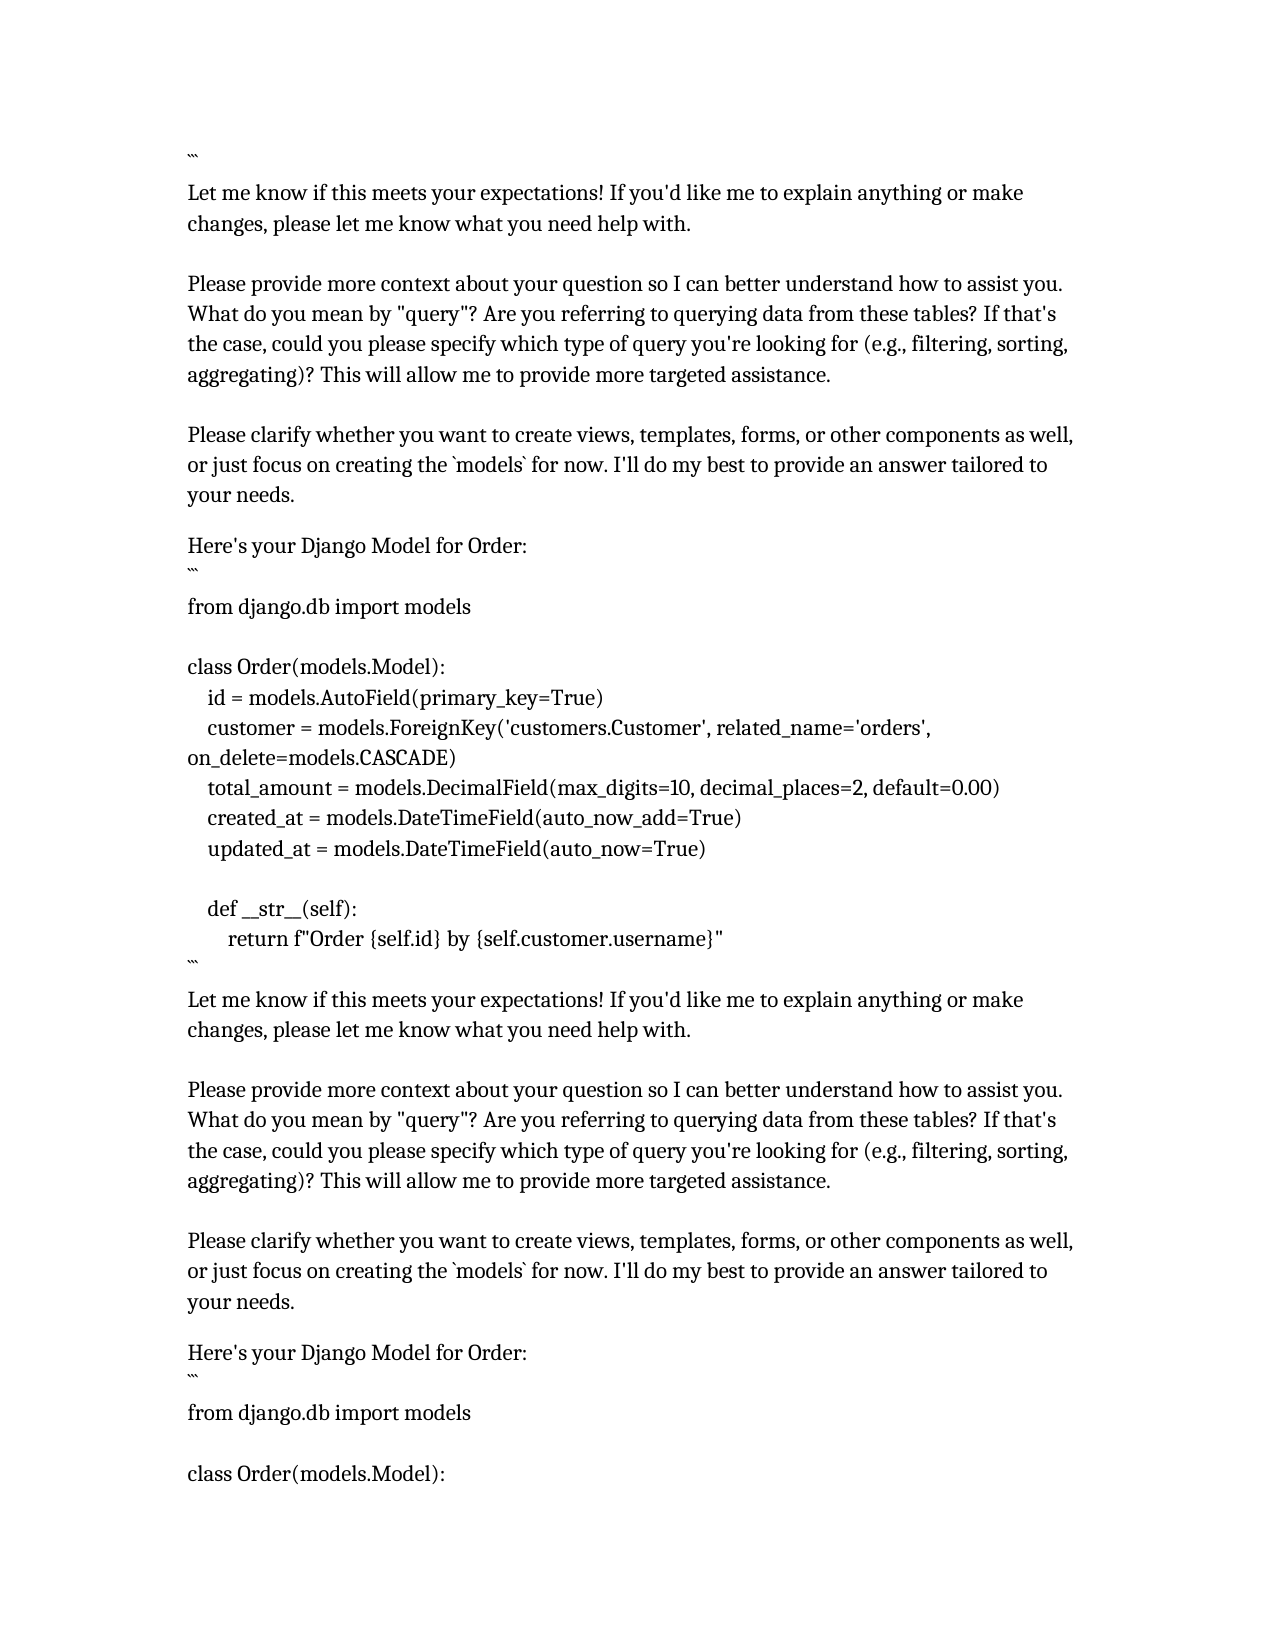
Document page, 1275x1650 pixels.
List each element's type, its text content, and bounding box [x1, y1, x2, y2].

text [187, 1339, 1087, 1487]
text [187, 150, 1087, 509]
